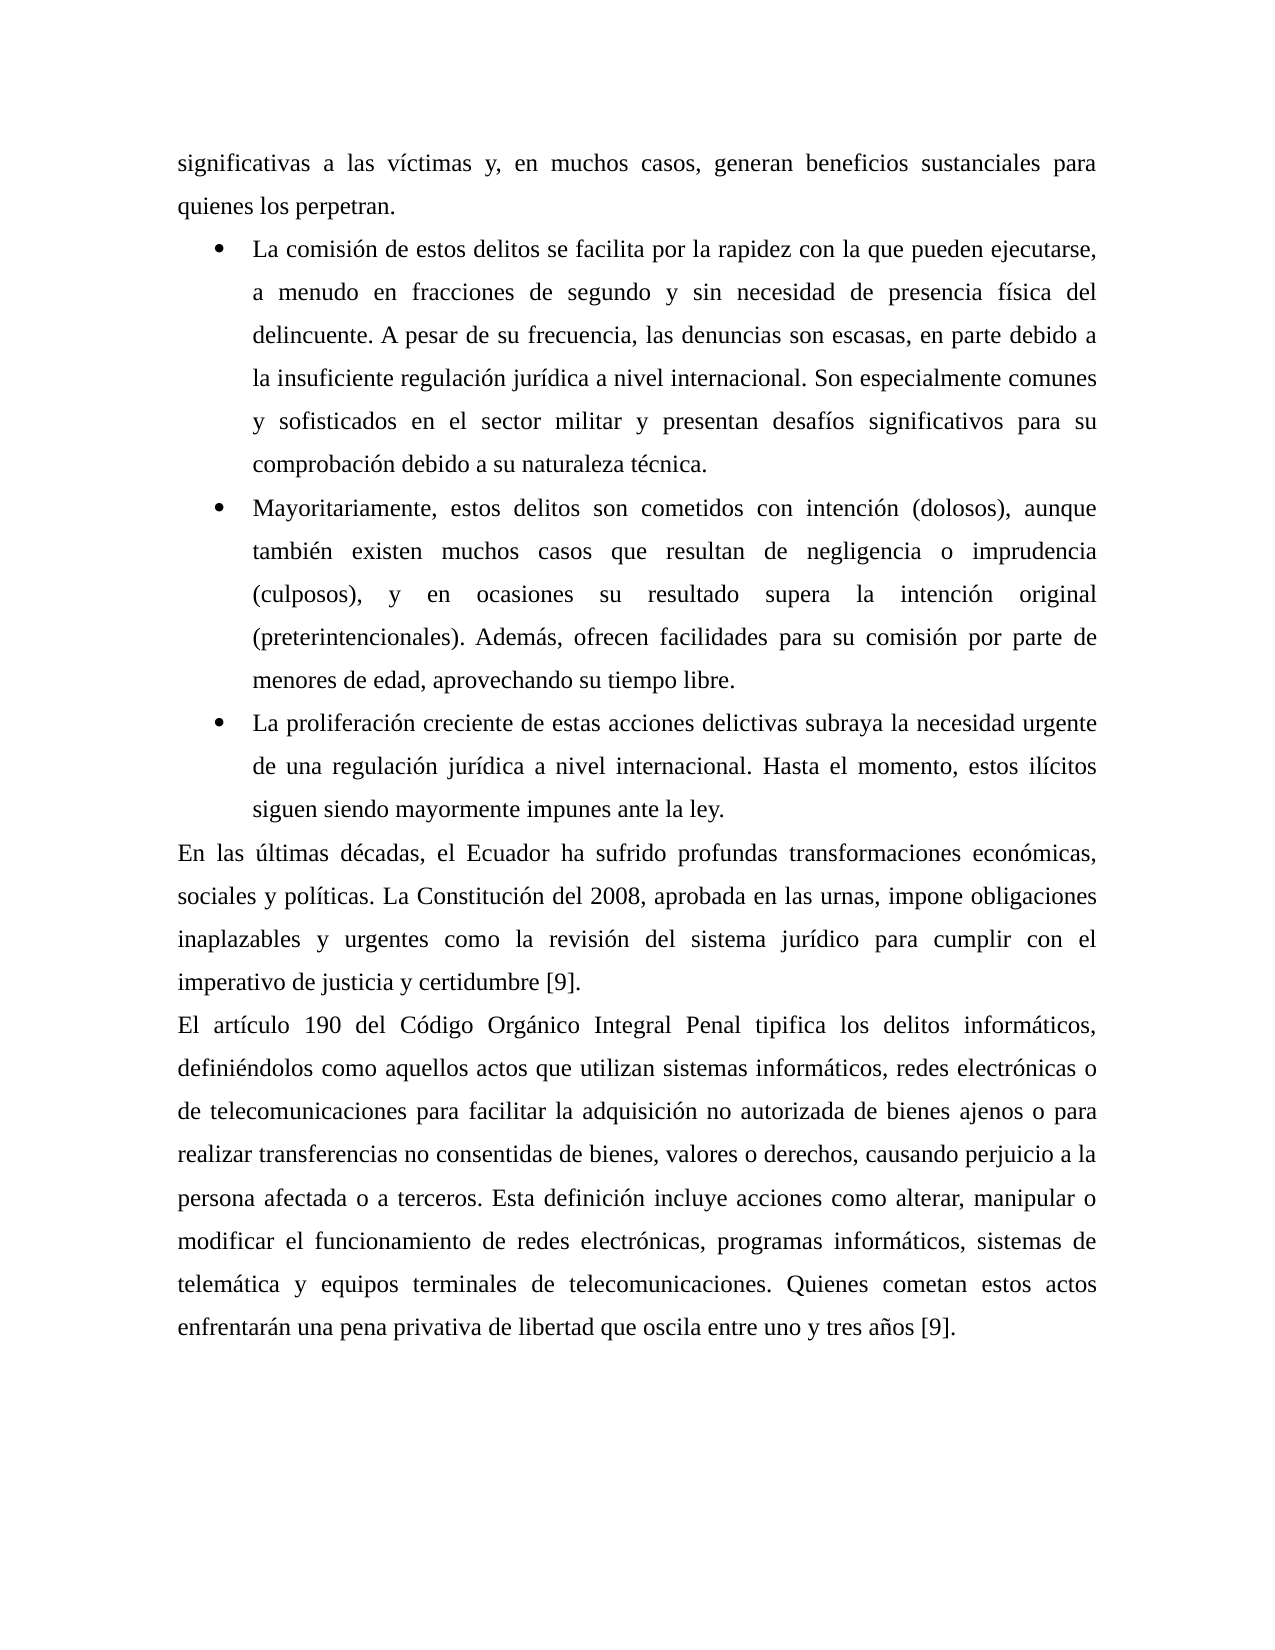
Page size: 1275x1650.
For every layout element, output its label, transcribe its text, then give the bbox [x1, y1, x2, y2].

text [177, 148, 1098, 219]
list La comisión de estos delitos se facilita por la rapidez con la que pueden ejecutarse, a menudo en fracciones de segundo y sin necesidad de presencia física del delincuente. A pesar de su frecuencia, las denuncias son escasas, en parte debido a la insuficiente regulación jurídica a nivel internacional. Son especialmente comunes y sofisticados en el sector militar y presentan desafíos significativos para su comprobación debido a su naturaleza técnica. [215, 234, 1098, 478]
list La proliferación creciente de estas acciones delictivas subraya la necesidad urgente de una regulación jurídica a nivel internacional. Hasta el momento, estos ilícitos siguen siendo mayormente impunes ante la ley. [215, 708, 1098, 823]
text El artículo 190 del Código Orgánico Integral Penal tipifica los delitos informáticos, definiéndolos como aquellos actos que utilizan sistemas informáticos, redes electrónicas o de telecomunicaciones para facilitar la adquisición no autorizada de bienes ajenos o para realizar transferencias no consentidas de bienes, valores o derechos, causando perjuicio a la persona afectada o a terceros. Esta definición incluye acciones como alterar, manipular o modificar el funcionamiento de redes electrónicas, programas informáticos, sistemas de telemática y equipos terminales de telecomunicaciones. Quienes cometan estos actos enfrentarán una pena privativa de libertad que oscila entre uno y tres años . [177, 1010, 1098, 1341]
list Mayoritariamente, estos delitos son cometidos con intención (dolosos), aunque también existen muchos casos que resultan de negligencia o imprudencia (culposos), y en ocasiones su resultado supera la intención original (preterintencionales). Además, ofrecen facilidades para su comisión por parte de menores de edad, aprovechando su tiempo libre. [215, 493, 1098, 694]
text En las últimas décadas, el Ecuador ha sufrido profundas transformaciones económicas, sociales y políticas. La Constitución del 2008, aprobada en las urnas, impone obligaciones inaplazables y urgentes como la revisión del sistema jurídico para cumplir con el imperativo de justicia y certidumbre . [177, 838, 1098, 996]
